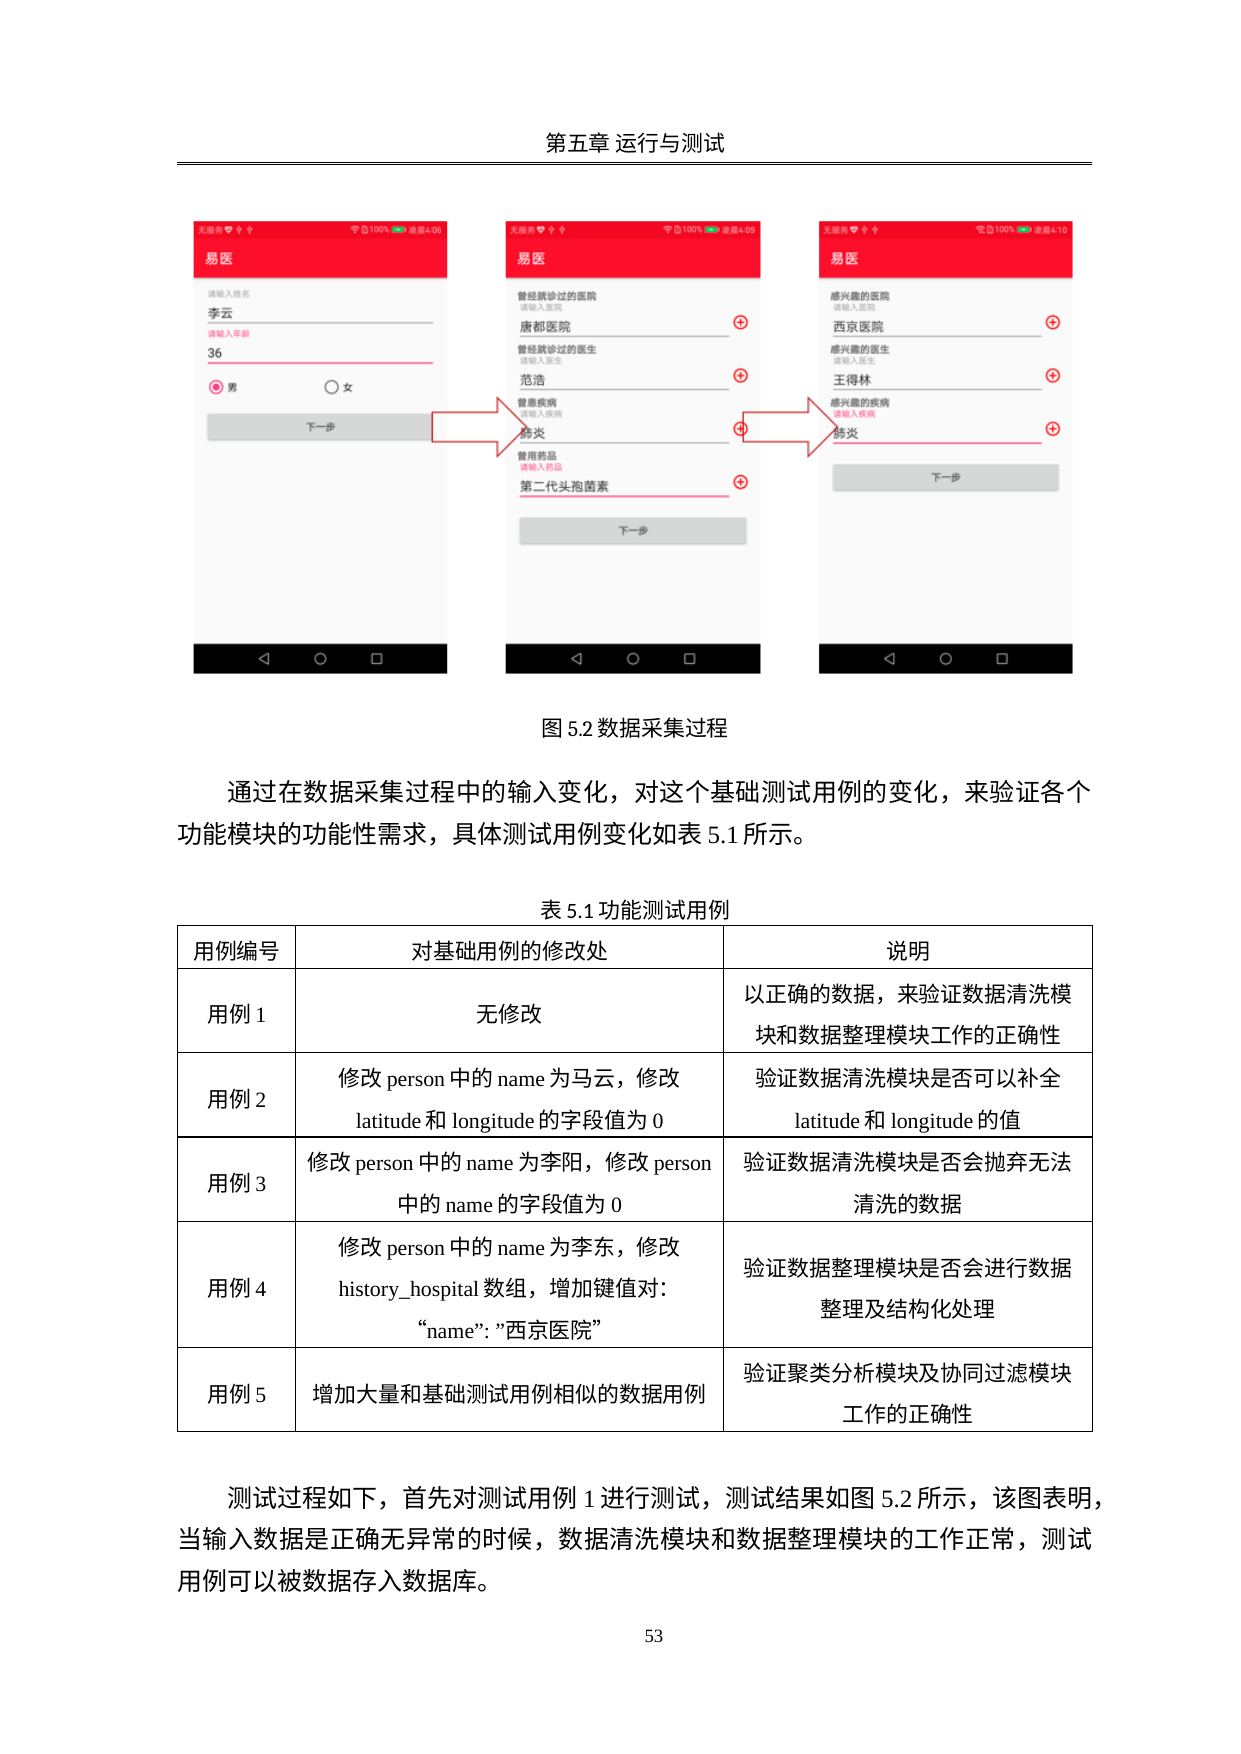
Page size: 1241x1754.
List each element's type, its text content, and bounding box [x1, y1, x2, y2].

table_cell 用例1 [178, 969, 295, 1052]
table_cell 验证数据清洗模块是否会抛弃无法清洗的数据 [724, 1138, 1092, 1221]
table_cell 修改person中的name为马云，修改latitude和longitude的字段值为0 [296, 1053, 723, 1136]
table_cell 用例4 [178, 1222, 295, 1347]
text 表5.1 功能测试用例 [177, 893, 1092, 925]
table_cell 用例2 [178, 1053, 295, 1136]
table_header 说明 [724, 926, 1092, 968]
table_cell 修改person中的name为李阳，修改person中的name的字段值为0 [296, 1138, 723, 1221]
table_header 用例编号 [178, 926, 295, 968]
table_cell 验证聚类分析模块及协同过滤模块工作的正确性 [724, 1348, 1092, 1431]
table_cell 用例3 [178, 1138, 295, 1221]
table_cell 无修改 [296, 969, 723, 1052]
text 测试过程如下，首先对测试用例1进行测试，测试结果如图5.2所示，该图表明，当输入数据是正确无异常的时候，数据清洗模块和数据整理模块的工作正常，测试用例可以被数据存入数据库。 [177, 1474, 1092, 1599]
table_header 对基础用例的修改处 [296, 926, 723, 968]
table_cell 修改person中的name为李东，修改history_hospital数组，增加键值对：“name”: ”西京医院” [296, 1222, 723, 1347]
table_cell 增加大量和基础测试用例相似的数据用例 [296, 1348, 723, 1431]
table_cell 用例5 [178, 1348, 295, 1431]
table_cell 验证数据清洗模块是否可以补全latitude和longitude的值 [724, 1053, 1092, 1136]
text 图5.2数据采集过程 [177, 712, 1092, 743]
table_cell 以正确的数据，来验证数据清洗模块和数据整理模块工作的正确性 [724, 969, 1092, 1052]
text 通过在数据采集过程中的输入变化，对这个基础测试用例的变化，来验证各个功能模块的功能性需求，具体测试用例变化如表5.1所示。 [177, 768, 1092, 852]
table_cell 验证数据整理模块是否会进行数据整理及结构化处理 [724, 1222, 1092, 1347]
picture [177, 177, 1093, 712]
